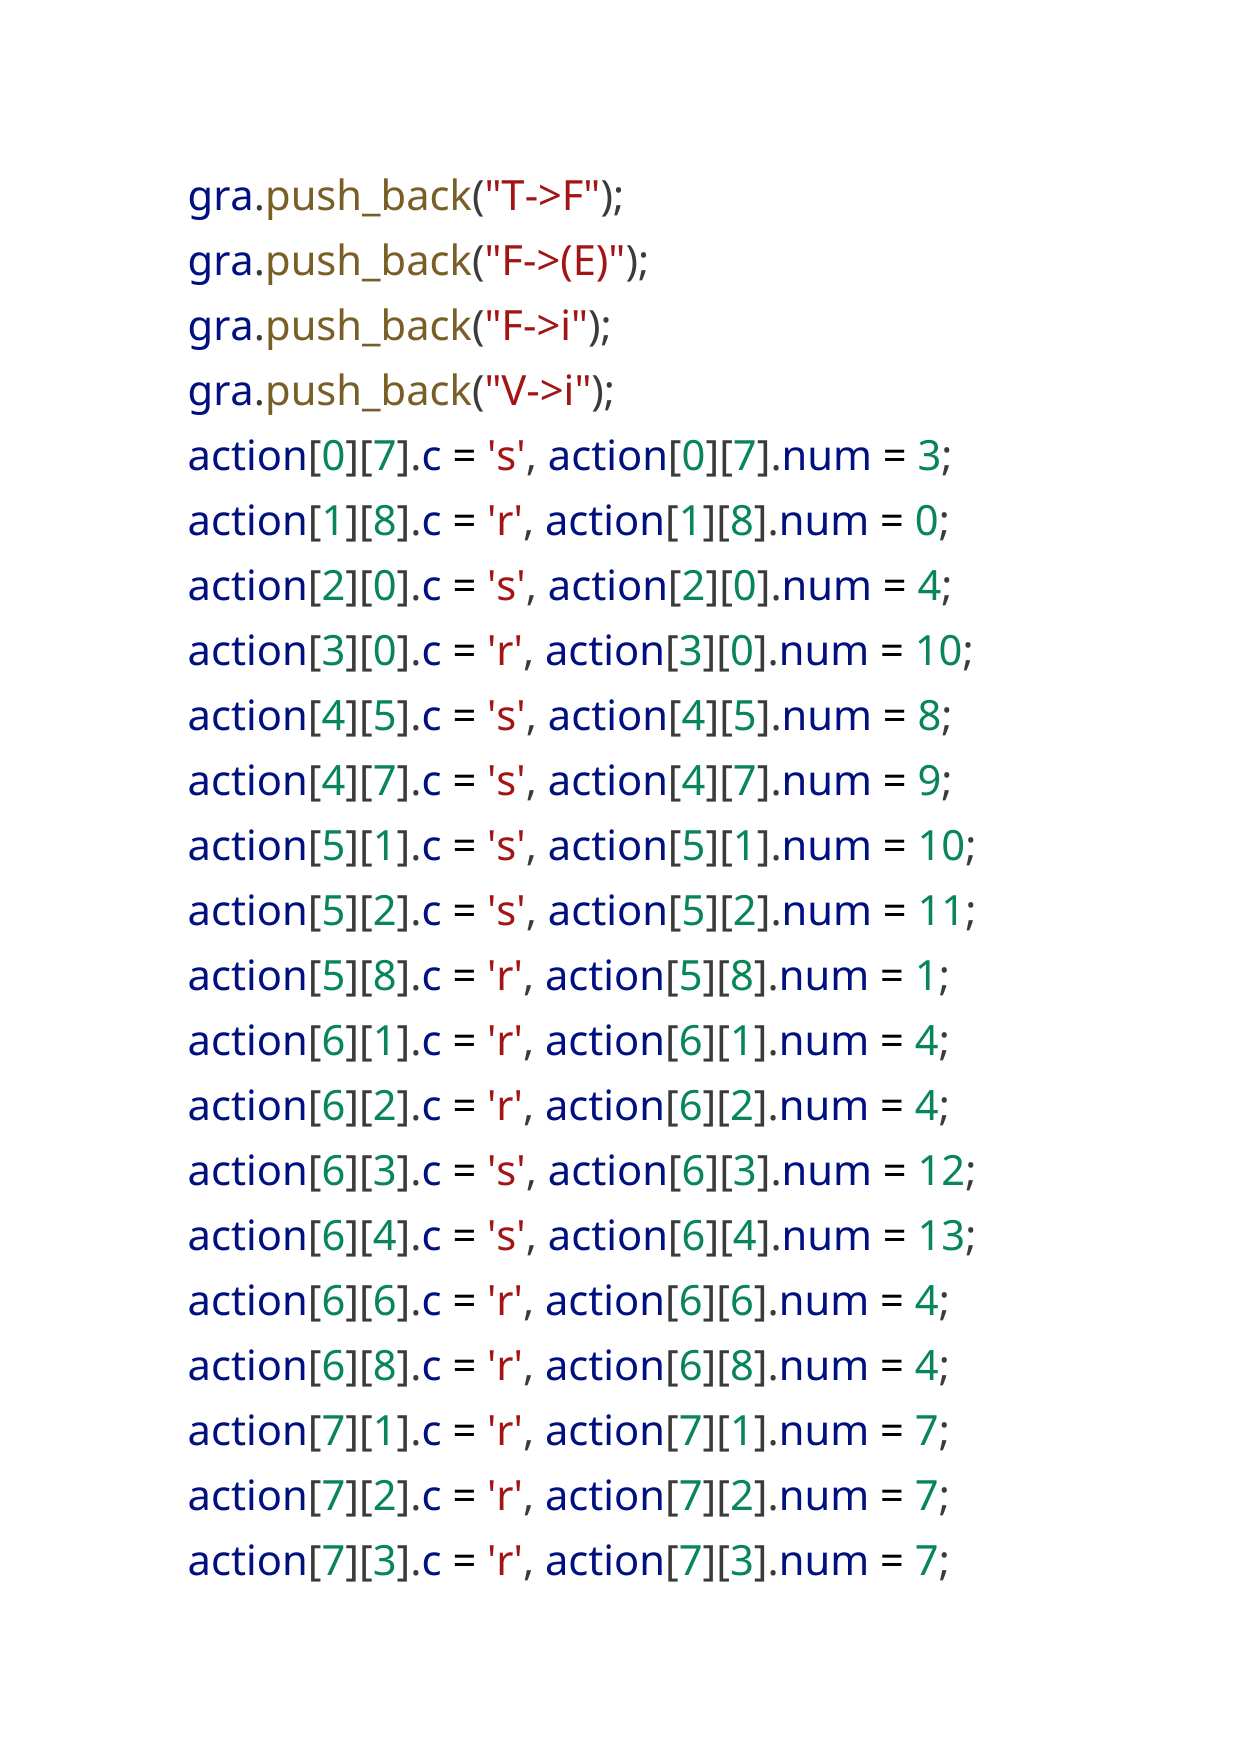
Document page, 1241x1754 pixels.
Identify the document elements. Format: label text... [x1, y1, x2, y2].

text action[7][2].c = 'r', action[7][2].num = 7; [187, 1462, 1053, 1527]
text action[4][5].c = 's', action[4][5].num = 8; [187, 682, 1053, 747]
text action[1][8].c = 'r', action[1][8].num = 0; [187, 487, 1053, 552]
text action[2][0].c = 's', action[2][0].num = 4; [187, 552, 1053, 617]
text action[6][3].c = 's', action[6][3].num = 12; [187, 1137, 1053, 1202]
text action[6][4].c = 's', action[6][4].num = 13; [187, 1202, 1053, 1267]
text action[6][2].c = 'r', action[6][2].num = 4; [187, 1072, 1053, 1137]
text action[0][7].c = 's', action[0][7].num = 3; [187, 422, 1053, 487]
text action[6][6].c = 'r', action[6][6].num = 4; [187, 1267, 1053, 1332]
text action[5][2].c = 's', action[5][2].num = 11; [187, 877, 1053, 942]
text action[6][1].c = 'r', action[6][1].num = 4; [187, 1007, 1053, 1072]
text action[3][0].c = 'r', action[3][0].num = 10; [187, 617, 1053, 682]
text action[5][1].c = 's', action[5][1].num = 10; [187, 812, 1053, 877]
text action[7][3].c = 'r', action[7][3].num = 7; [187, 1527, 1053, 1592]
text action[4][7].c = 's', action[4][7].num = 9; [187, 747, 1053, 812]
text action[6][8].c = 'r', action[6][8].num = 4; [187, 1332, 1053, 1397]
text gra.push_back("F->i"); [187, 292, 1053, 357]
text gra.push_back("V->i"); [187, 357, 1053, 422]
text gra.push_back("F->(E)"); [187, 227, 1053, 292]
text action[5][8].c = 'r', action[5][8].num = 1; [187, 942, 1053, 1007]
text gra.push_back("T->F"); [187, 162, 1053, 227]
text action[7][1].c = 'r', action[7][1].num = 7; [187, 1397, 1053, 1462]
